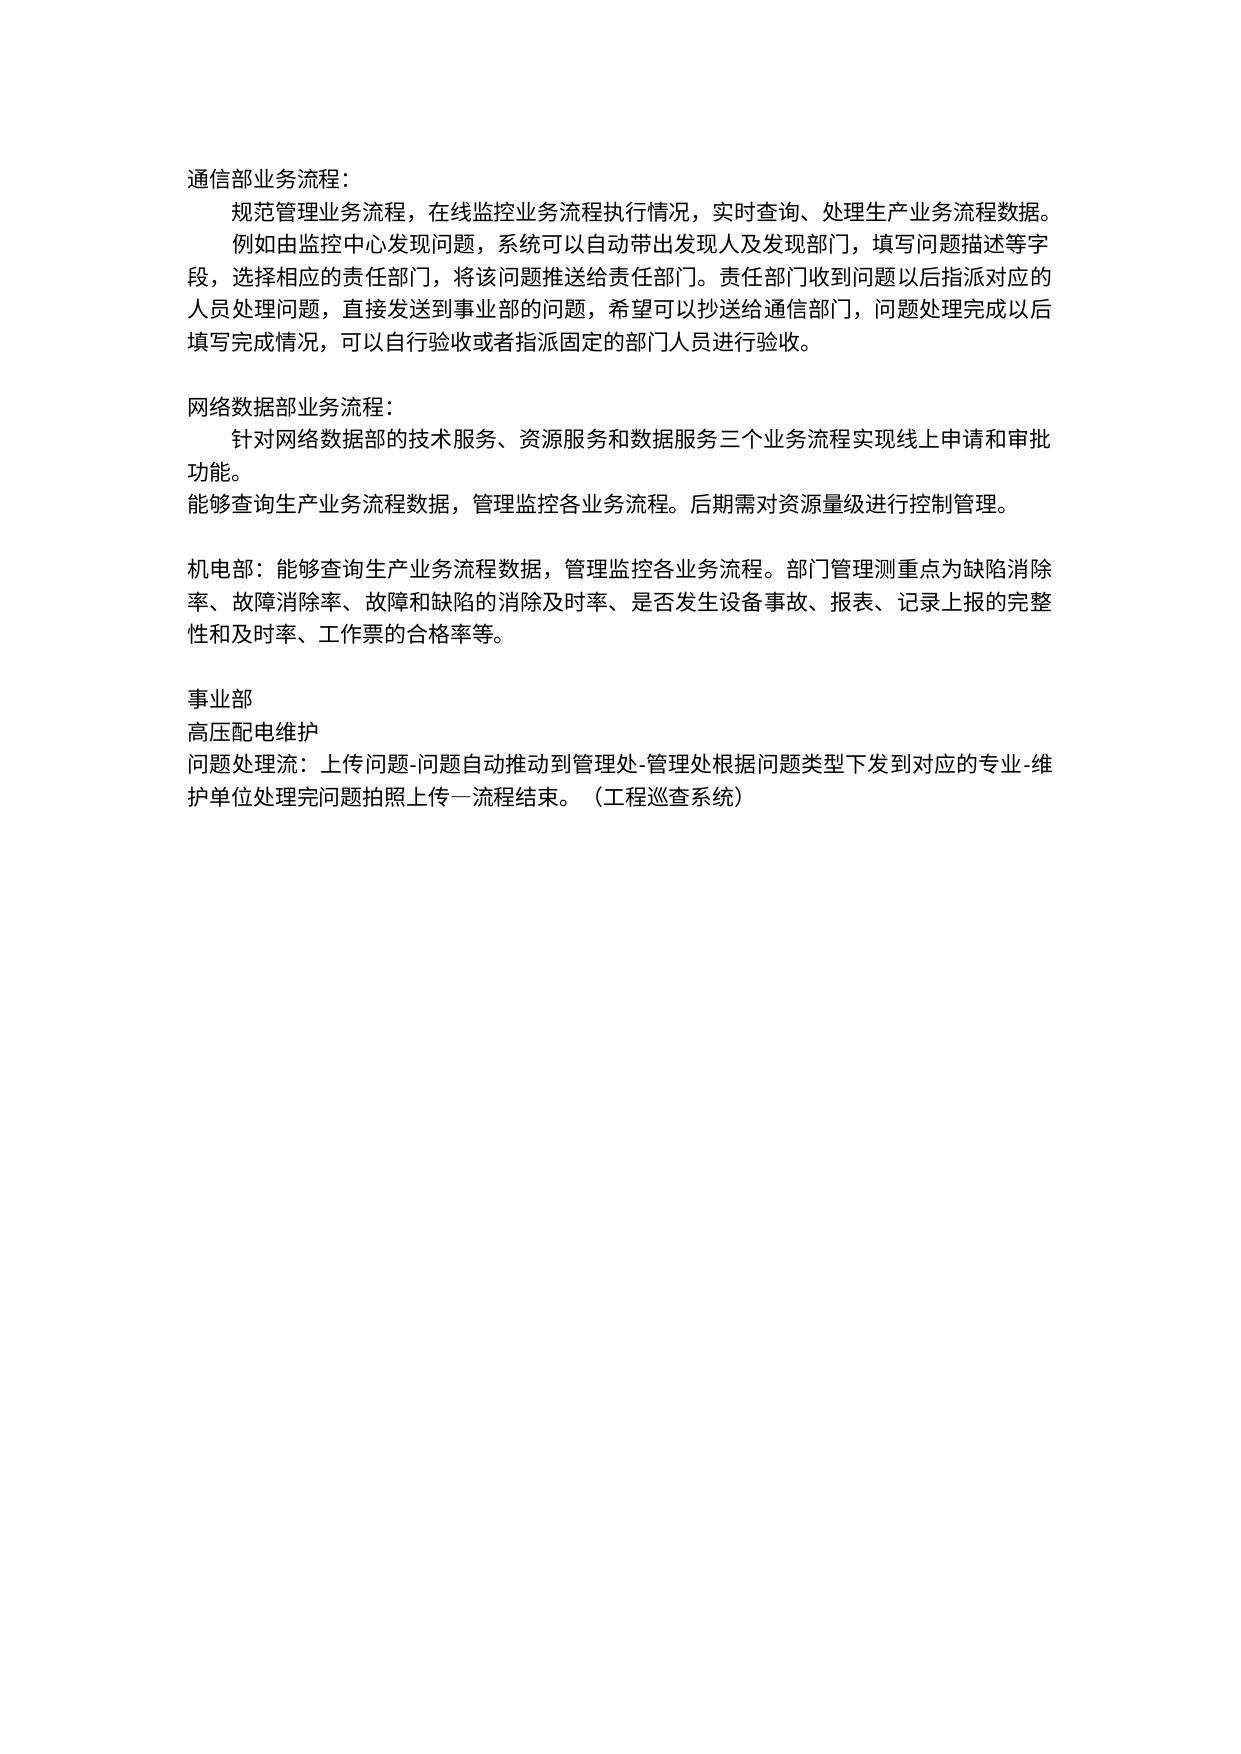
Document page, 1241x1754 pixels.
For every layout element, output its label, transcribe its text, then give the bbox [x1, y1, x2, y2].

text 事业部 [187, 682, 1053, 714]
text 问题处理流：上传问题-问题自动推动到管理处-管理处根据问题类型下发到对应的专业-维护单位处理完问题拍照上传—流程结束。（工程巡查系统） [187, 747, 1053, 812]
text 规范管理业务流程，在线监控业务流程执行情况，实时查询、处理生产业务流程数据。 [187, 194, 1053, 227]
text 网络数据部业务流程： [187, 389, 1053, 422]
text 机电部：能够查询生产业务流程数据，管理监控各业务流程。部门管理测重点为缺陷消除率、故障消除率、故障和缺陷的消除及时率、是否发生设备事故、报表、记录上报的完整性和及时率、工作票的合格率等。 [187, 552, 1053, 649]
text 通信部业务流程： [187, 162, 1053, 194]
text 针对网络数据部的技术服务、资源服务和数据服务三个业务流程实现线上申请和审批功能。 [187, 422, 1053, 487]
text 能够查询生产业务流程数据，管理监控各业务流程。后期需对资源量级进行控制管理。 [187, 487, 1053, 519]
text 高压配电维护 [187, 714, 1053, 747]
text 例如由监控中心发现问题，系统可以自动带出发现人及发现部门，填写问题描述等字段，选择相应的责任部门，将该问题推送给责任部门。责任部门收到问题以后指派对应的人员处理问题，直接发送到事业部的问题，希望可以抄送给通信部门，问题处理完成以后，填写完成情况，可以自行验收或者指派固定的部门人员进行验收。 [187, 227, 1053, 357]
